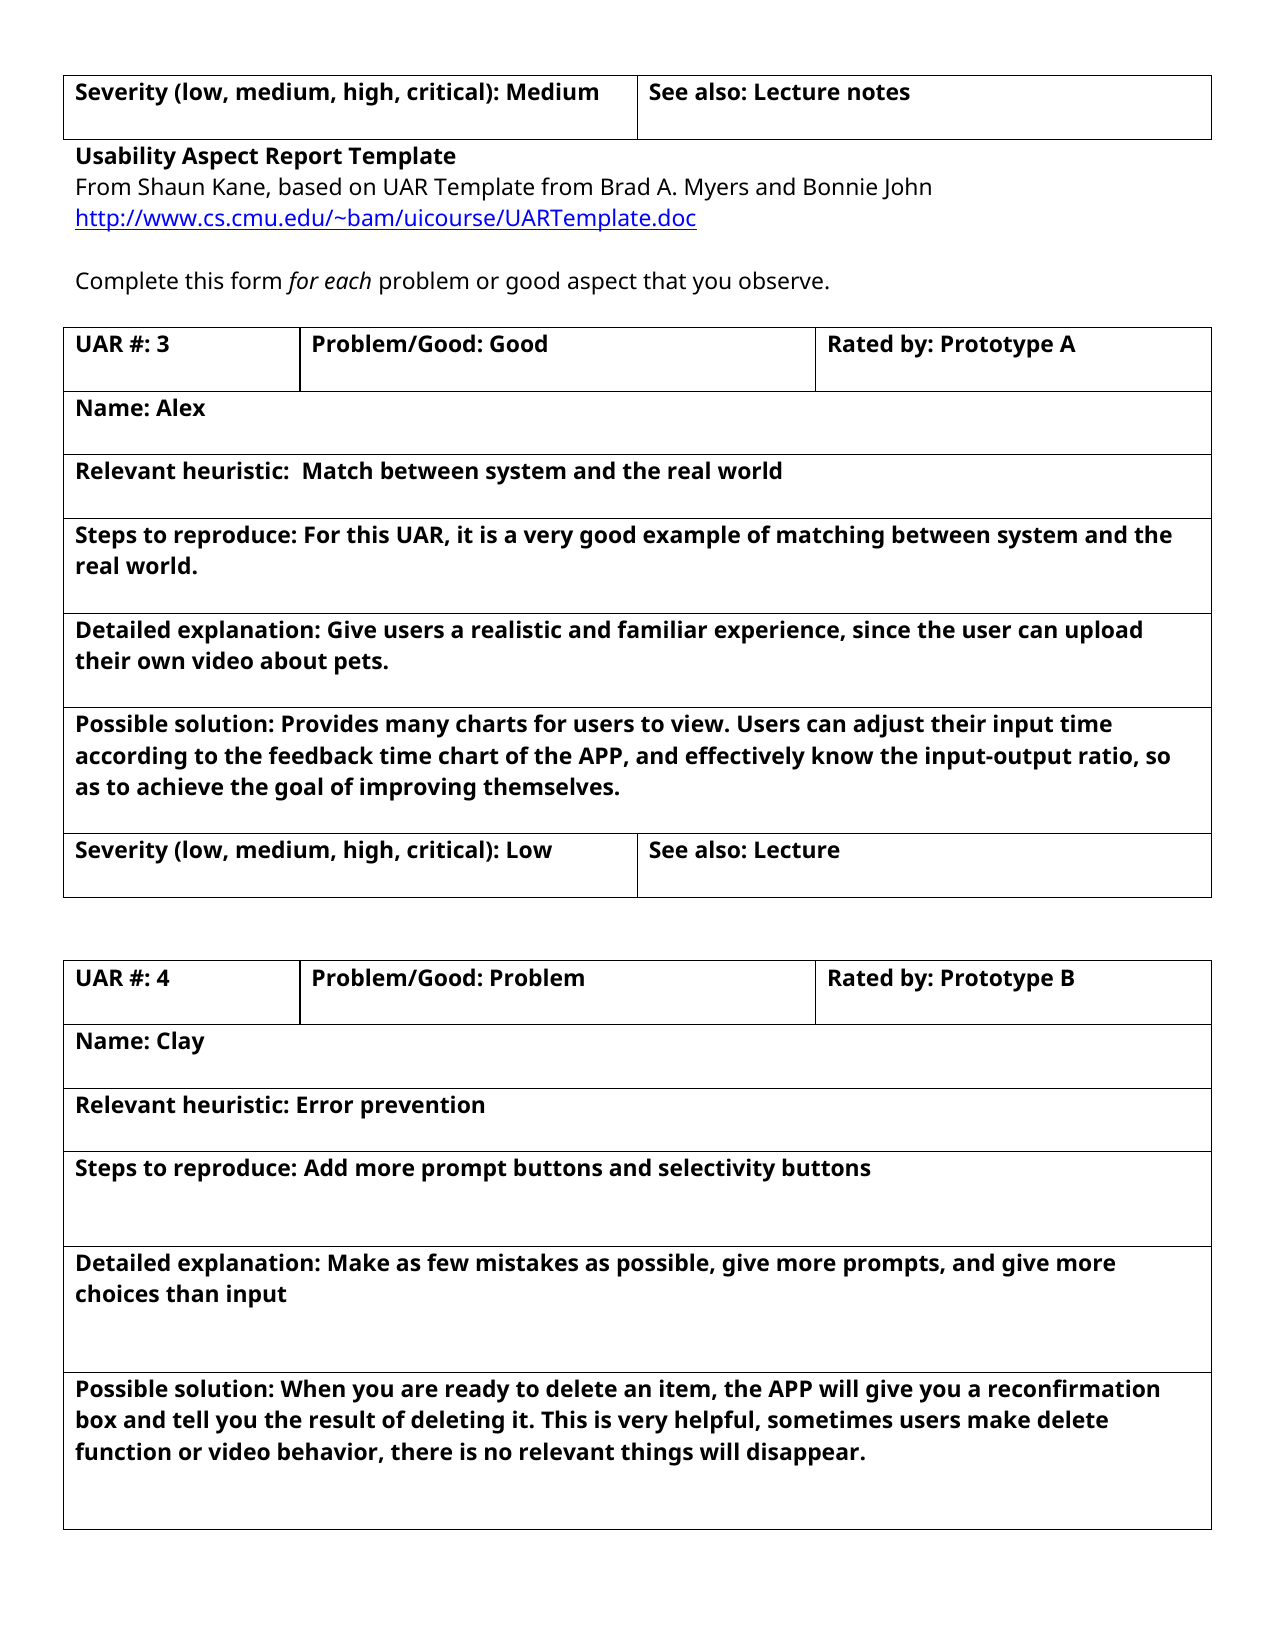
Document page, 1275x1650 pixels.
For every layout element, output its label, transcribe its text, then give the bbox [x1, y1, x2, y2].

table_cell Severity (low, medium, high, critical): Low [64, 834, 637, 897]
table_header UAR #: 3 [64, 328, 299, 391]
table_cell Name: Clay [64, 1025, 1211, 1087]
table_cell Steps to reproduce: For this UAR, it is a very good example of matching between system and the real world. [64, 519, 1211, 612]
table_cell Relevant heuristic: Error prevention [64, 1089, 1211, 1151]
table_cell Possible solution: When you are ready to delete an item, the APP will give you a reconfirmation box and tell you the result of deleting it. This is very helpful, sometimes users make delete function or video behavior, there is no relevant things will disappear. [64, 1373, 1211, 1529]
table_cell See also: Lecture [638, 834, 1211, 897]
table_header Problem/Good: Good [301, 328, 815, 391]
text From Shaun Kane, based on UAR Template from Brad A. Myers and Bonnie John http://www.cs.cmu.edu/~bam/uicourse/UARTemplate.doc [75, 171, 1200, 233]
table_header Rated by: Prototype B [816, 961, 1211, 1024]
table_cell See also: Lecture notes [638, 76, 1211, 138]
table_cell Detailed explanation: Make as few mistakes as possible, give more prompts, and give more choices than input [64, 1247, 1211, 1372]
table_cell Severity (low, medium, high, critical): Medium [64, 76, 637, 138]
text Usability Aspect Report Template [75, 140, 1200, 171]
table_cell Relevant heuristic: Match between system and the real world [64, 455, 1211, 518]
table_header UAR #: 4 [64, 961, 299, 1024]
table_cell Steps to reproduce: Add more prompt buttons and selectivity buttons [64, 1152, 1211, 1246]
table_cell Name: Alex [64, 392, 1211, 454]
text Complete this form for each problem or good aspect that you observe. [75, 264, 1200, 296]
table_header Rated by: Prototype A [816, 328, 1211, 391]
table_header Problem/Good: Problem [301, 961, 815, 1024]
table_cell Possible solution: Provides many charts for users to view. Users can adjust their input time according to the feedback time chart of the APP, and effectively know the input-output ratio, so as to achieve the goal of improving themselves. [64, 708, 1211, 833]
table_cell Detailed explanation: Give users a realistic and familiar experience, since the user can upload their own video about pets. [64, 614, 1211, 707]
